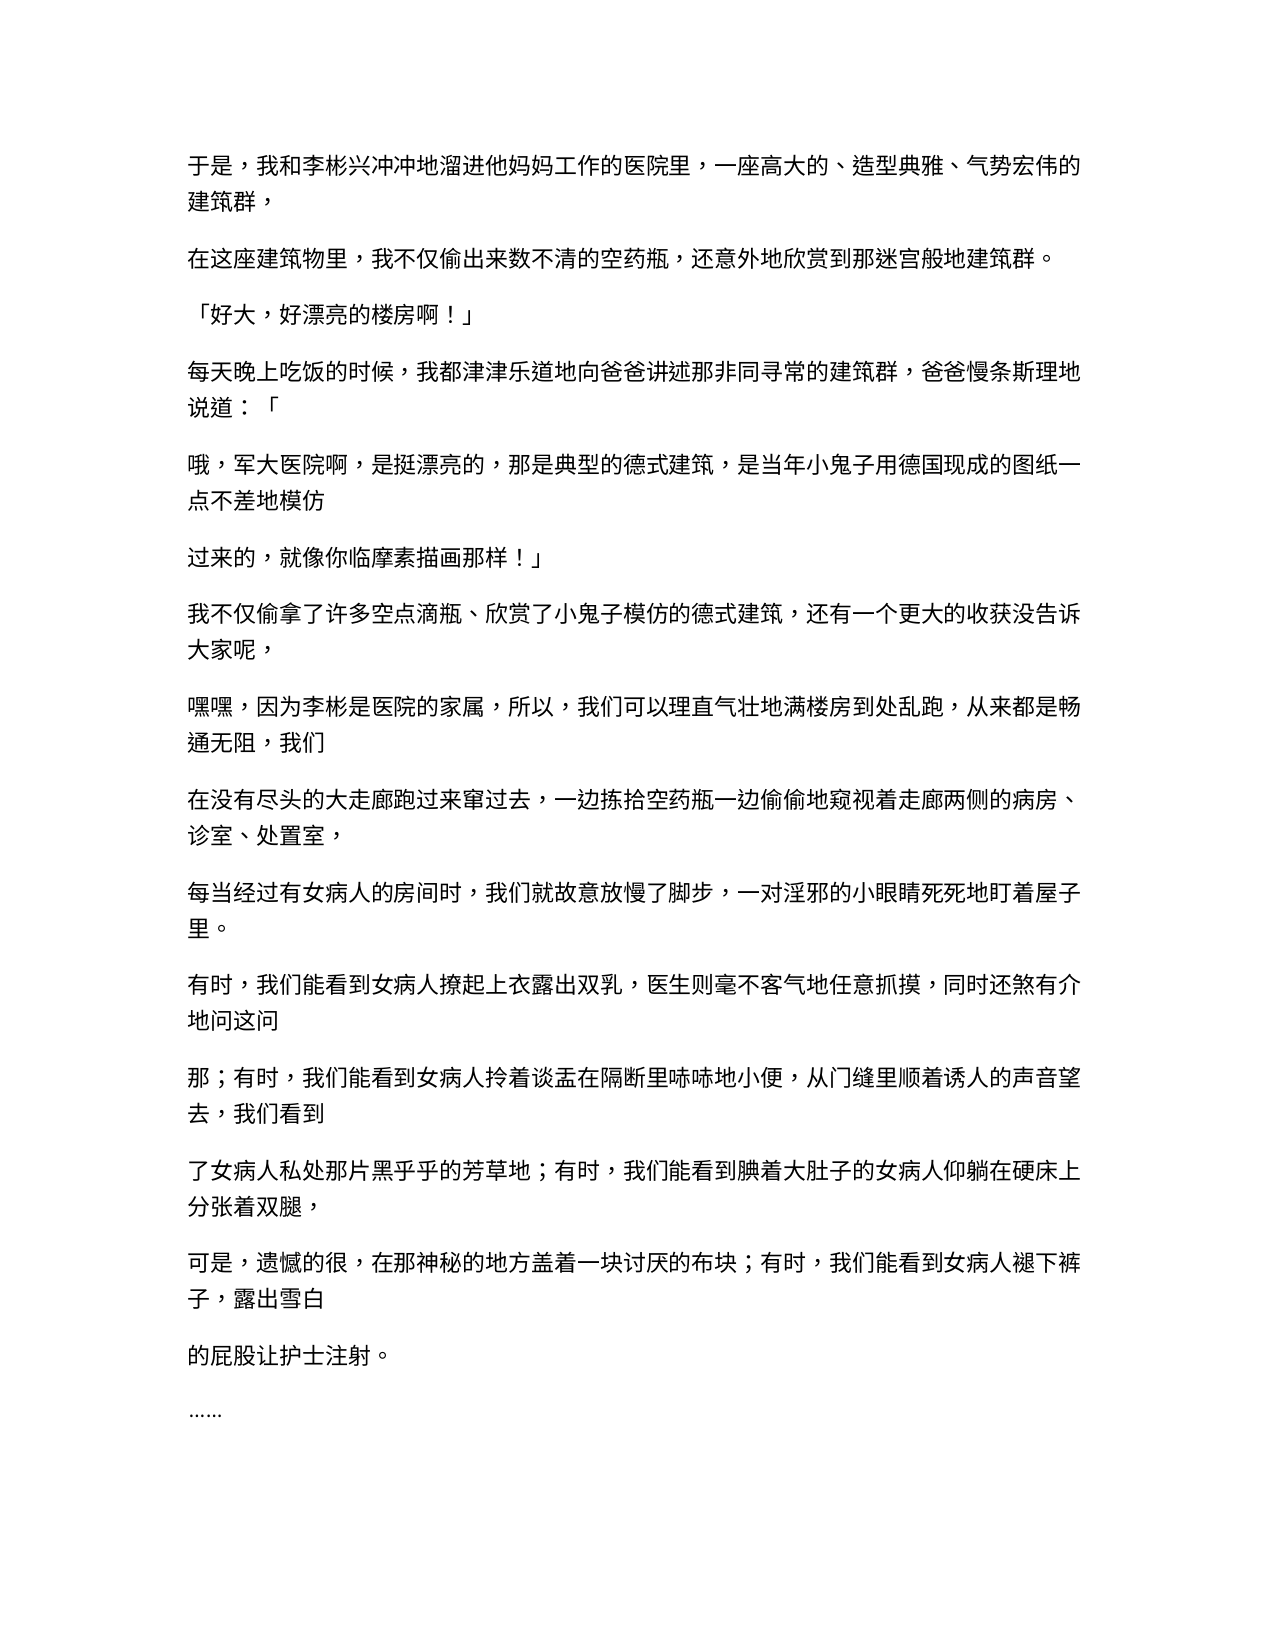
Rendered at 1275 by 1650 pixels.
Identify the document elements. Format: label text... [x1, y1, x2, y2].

text 在没有尽头的大走廊跑过来窜过去，一边拣拾空药瓶一边偷偷地窥视着走廊两侧的病房、诊室、处置室， [187, 784, 1087, 851]
text 了女病人私处那片黑乎乎的芳草地；有时，我们能看到腆着大肚子的女病人仰躺在硬床上分张着双腿， [187, 1155, 1087, 1222]
text 嘿嘿，因为李彬是医院的家属，所以，我们可以理直气壮地满楼房到处乱跑，从来都是畅通无阻，我们 [187, 691, 1087, 758]
text …… [187, 1397, 1087, 1423]
text 在这座建筑物里，我不仅偷出来数不清的空药瓶，还意外地欣赏到那迷宫般地建筑群。 [187, 243, 1087, 274]
text 每天晚上吃饭的时候，我都津津乐道地向爸爸讲述那非同寻常的建筑群，爸爸慢条斯理地说道：「 [187, 356, 1087, 423]
text 于是，我和李彬兴冲冲地溜进他妈妈工作的医院里，一座高大的、造型典雅、气势宏伟的建筑群， [187, 150, 1087, 217]
text 那；有时，我们能看到女病人拎着谈盂在隔断里哧哧地小便，从门缝里顺着诱人的声音望去，我们看到 [187, 1062, 1087, 1129]
text 我不仅偷拿了许多空点滴瓶、欣赏了小鬼子模仿的德式建筑，还有一个更大的收获没告诉大家呢， [187, 598, 1087, 666]
text 的屁股让护士注射。 [187, 1340, 1087, 1371]
text 可是，遗憾的很，在那神秘的地方盖着一块讨厌的布块；有时，我们能看到女病人褪下裤子，露出雪白 [187, 1247, 1087, 1314]
text 哦，军大医院啊，是挺漂亮的，那是典型的德式建筑，是当年小鬼子用德国现成的图纸一点不差地模仿 [187, 449, 1087, 516]
text 每当经过有女病人的房间时，我们就故意放慢了脚步，一对淫邪的小眼睛死死地盯着屋子里。 [187, 877, 1087, 944]
text 过来的，就像你临摩素描画那样！」 [187, 542, 1087, 573]
text 有时，我们能看到女病人撩起上衣露出双乳，医生则毫不客气地任意抓摸，同时还煞有介地问这问 [187, 969, 1087, 1036]
text 「好大，好漂亮的楼房啊！」 [187, 299, 1087, 331]
